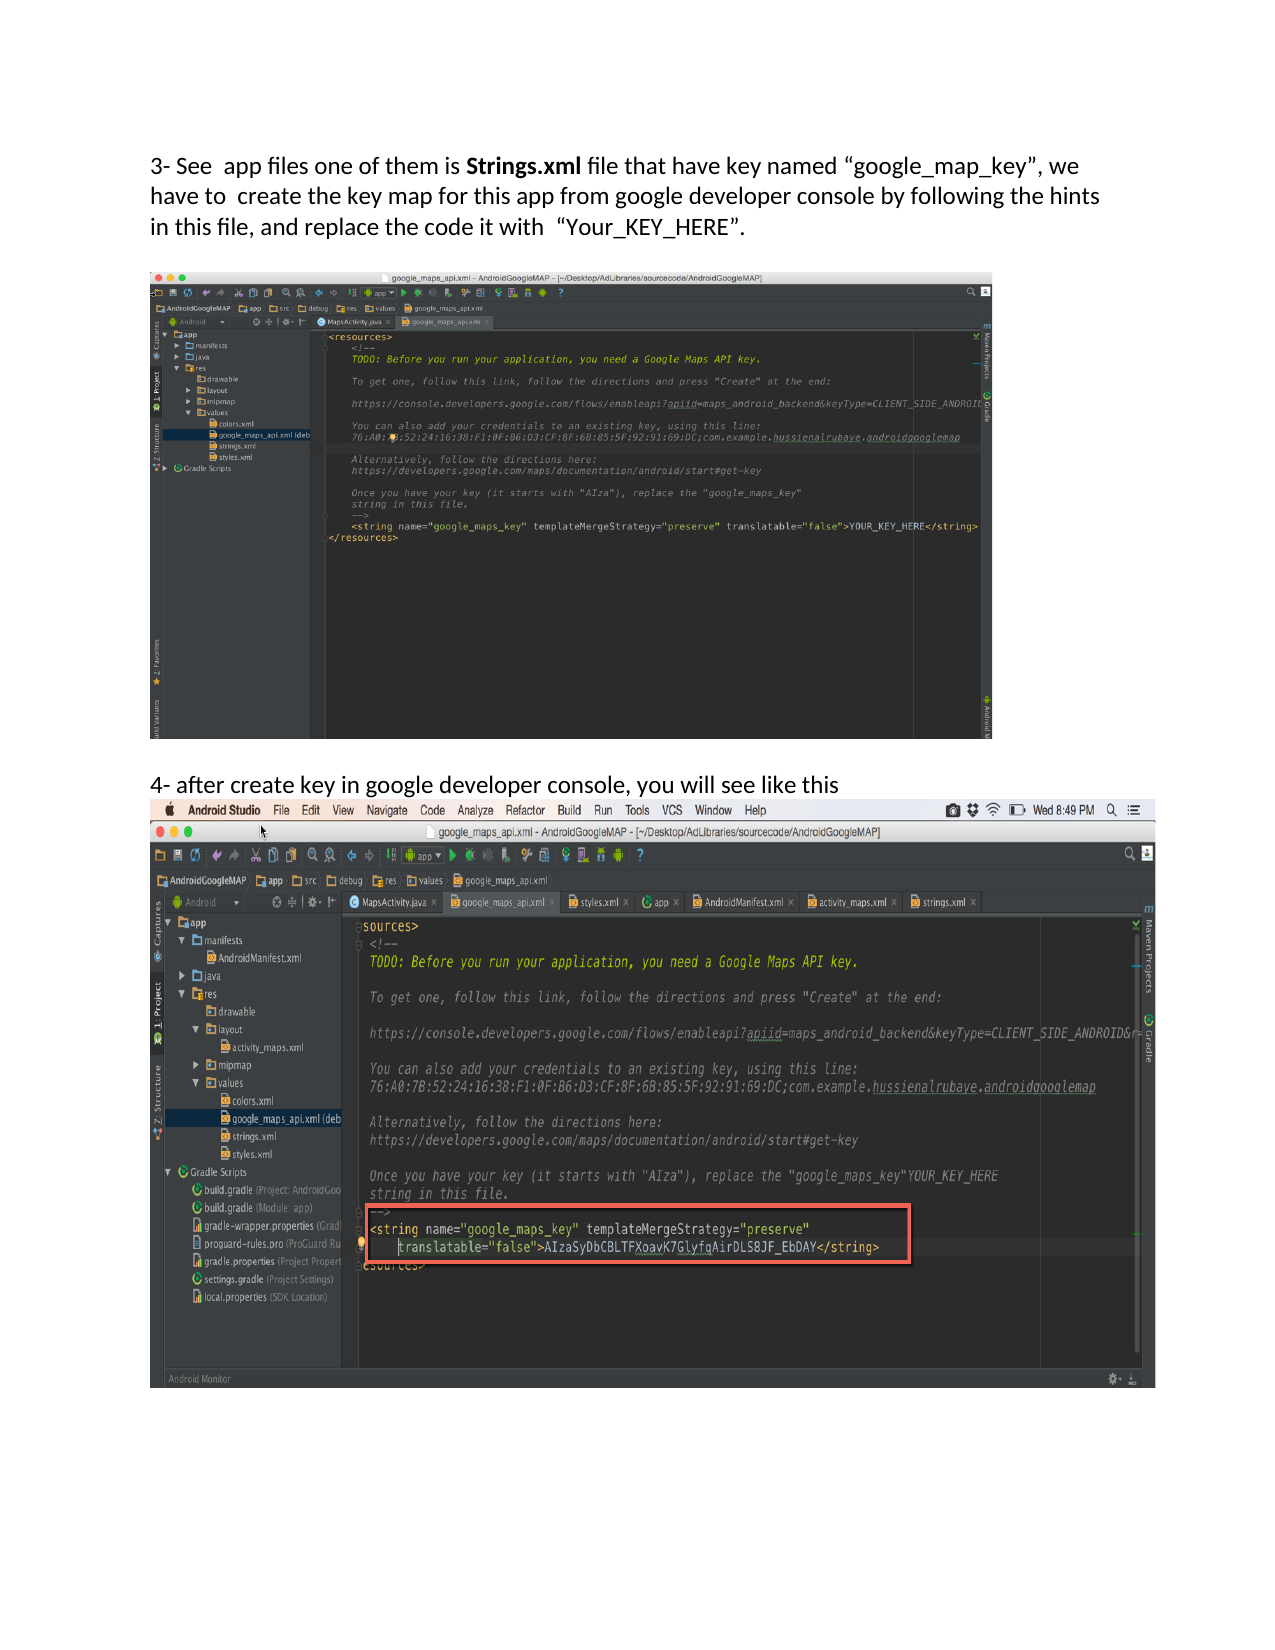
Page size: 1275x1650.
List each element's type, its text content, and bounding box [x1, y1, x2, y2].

text 3- See app files one of them is Strings.xml file that have key named “google_map_key”, we have to create the key map for this app from google developer console by following the hints in this file, and replace the code it with “Your_KEY_HERE”. [150, 150, 1125, 242]
picture [150, 799, 1156, 1388]
text 4- after create key in google developer console, you will see like this [150, 769, 1125, 799]
picture [150, 272, 993, 739]
